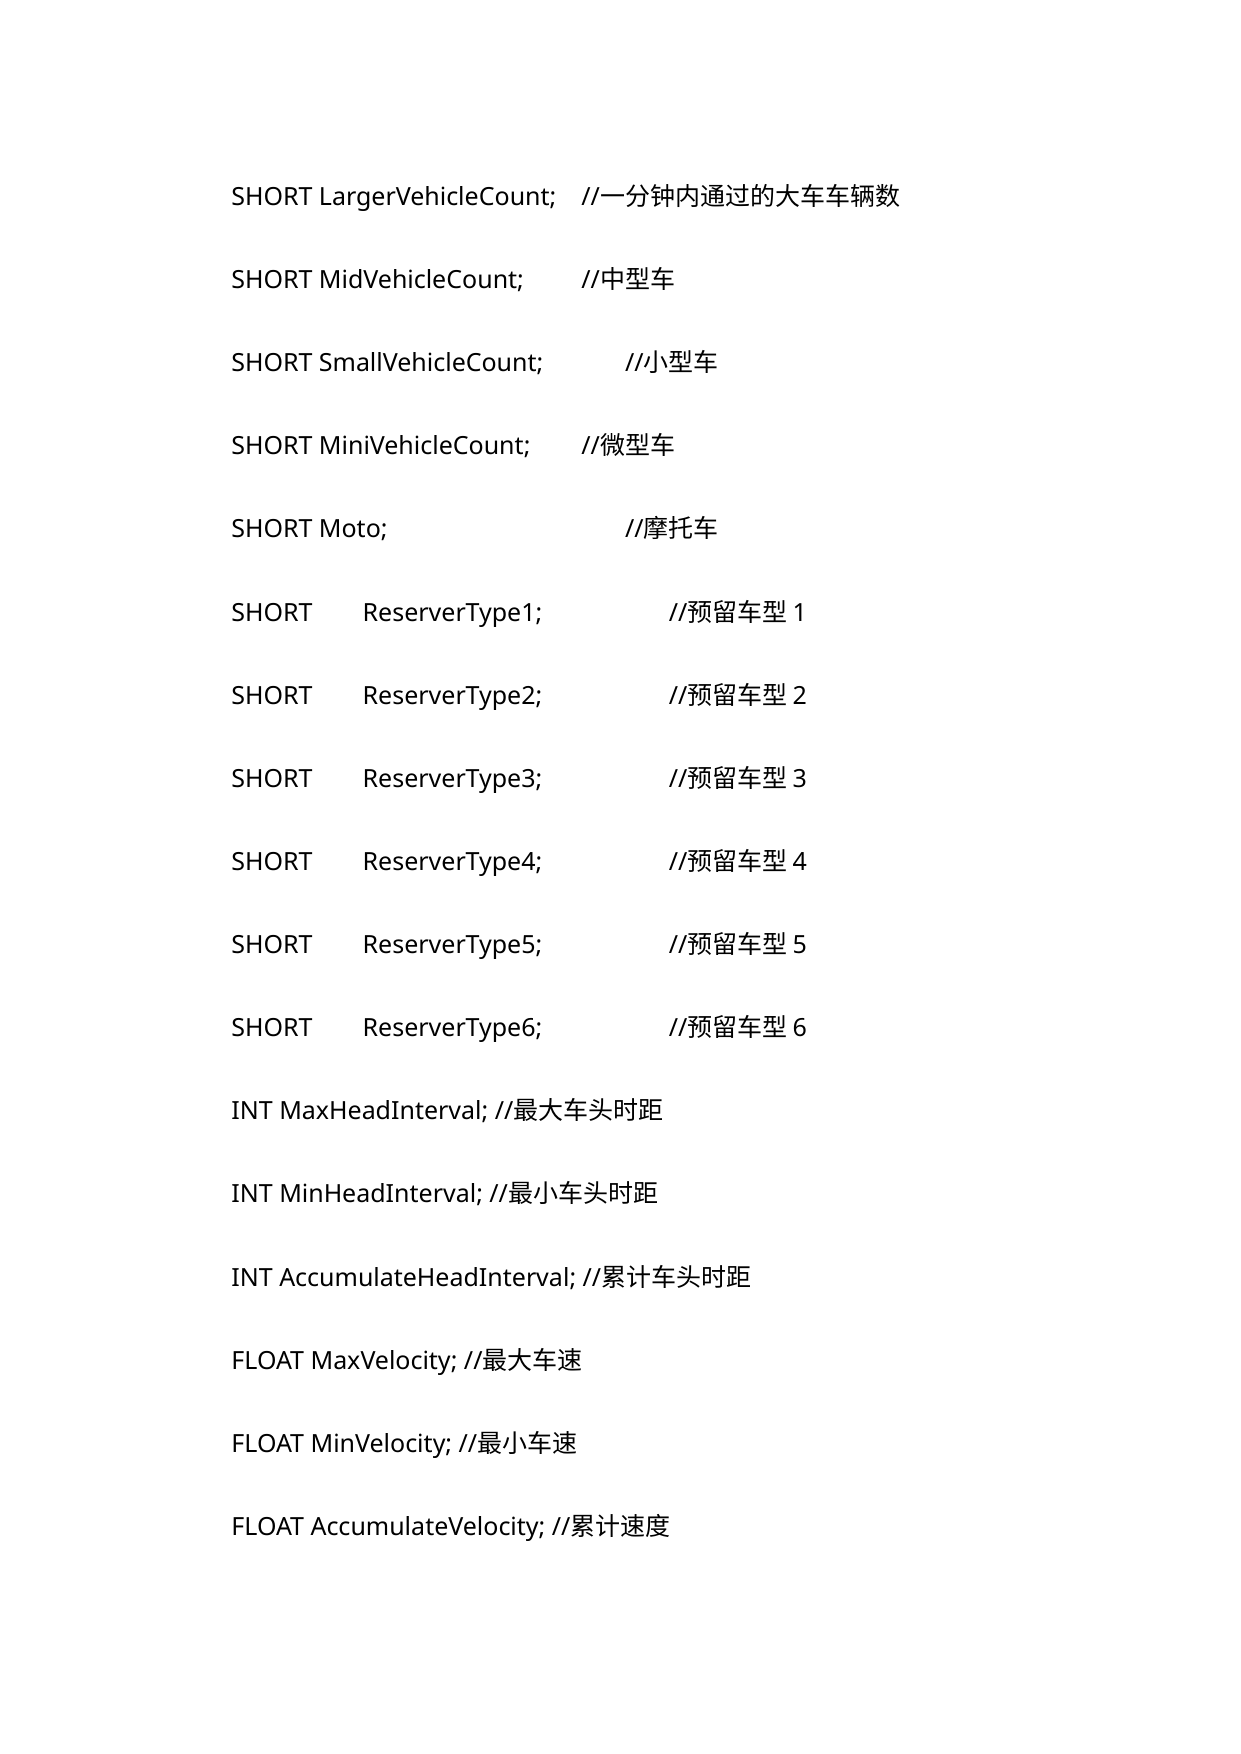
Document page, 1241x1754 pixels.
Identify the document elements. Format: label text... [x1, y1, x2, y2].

text SHORT SmallVehicleCount; //小型车 [187, 328, 1053, 393]
text SHORT ReserverType6; //预留车型6 [187, 993, 1053, 1058]
text SHORT ReserverType3; //预留车型3 [187, 744, 1053, 809]
text SHORT Moto; //摩托车 [187, 494, 1053, 559]
text SHORT ReserverType4; //预留车型4 [187, 827, 1053, 892]
text SHORT ReserverType5; //预留车型5 [187, 910, 1053, 975]
text SHORT MidVehicleCount; //中型车 [187, 245, 1053, 310]
text FLOAT MinVelocity; //最小车速 [187, 1409, 1053, 1474]
text SHORT ReserverType1; //预留车型1 [187, 578, 1053, 643]
text INT MinHeadInterval; //最小车头时距 [187, 1159, 1053, 1224]
text SHORT ReserverType2; //预留车型2 [187, 661, 1053, 726]
text SHORT LargerVehicleCount; //一分钟内通过的大车车辆数 [187, 162, 1053, 227]
text INT MaxHeadInterval; //最大车头时距 [187, 1076, 1053, 1141]
text SHORT MiniVehicleCount; //微型车 [187, 411, 1053, 476]
text FLOAT AccumulateVelocity; //累计速度 [187, 1492, 1053, 1557]
text INT AccumulateHeadInterval; //累计车头时距 [187, 1243, 1053, 1308]
text FLOAT MaxVelocity; //最大车速 [187, 1326, 1053, 1391]
